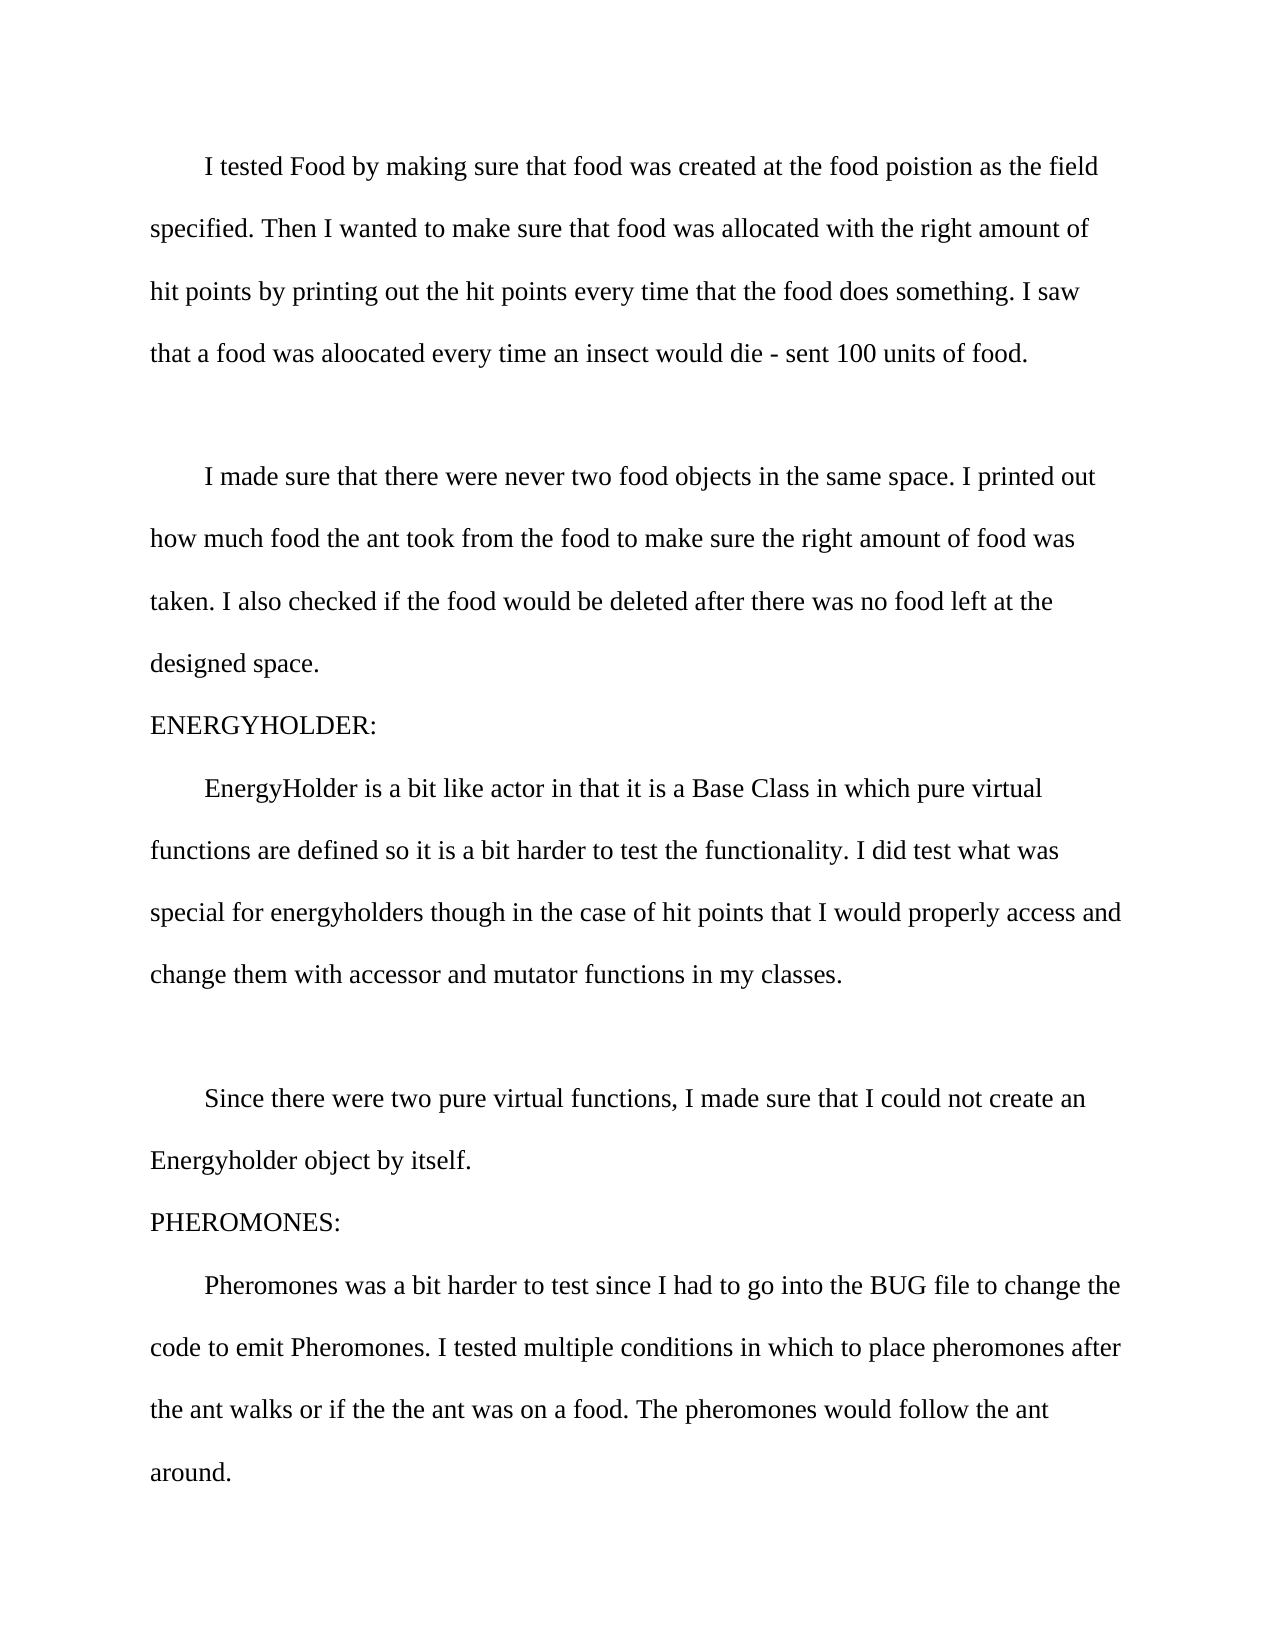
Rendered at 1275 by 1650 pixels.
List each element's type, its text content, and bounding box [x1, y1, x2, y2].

text I made sure that there were never two food objects in the same space. I printed out how much food the ant took from the food to make sure the right amount of food was taken. I also checked if the food would be deleted after there was no food left at the designed space. [150, 460, 1125, 678]
text Pheromones was a bit harder to test since I had to go into the BUG file to change the code to emit Pheromones. I tested multiple conditions in which to place pheromones after the ant walks or if the the ant was on a food. The pheromones would follow the ant around. [150, 1269, 1125, 1487]
text Since there were two pure virtual functions, I made sure that I could not create an Energyholder object by itself. [150, 1082, 1125, 1175]
text ENERGYHOLDER: [150, 709, 1125, 741]
text PHEROMONES: [150, 1206, 1125, 1238]
text I tested Food by making sure that food was created at the food poistion as the field specified. Then I wanted to make sure that food was allocated with the right amount of hit points by printing out the hit points every time that the food does something. I saw that a food was aloocated every time an insect would die - sent 100 units of food. [150, 150, 1125, 368]
text EnergyHolder is a bit like actor in that it is a Base Class in which pure virtual functions are defined so it is a bit harder to test the functionality. I did test what was special for energyholders though in the case of hit points that I would properly access and change them with accessor and mutator functions in my classes. [150, 772, 1125, 990]
